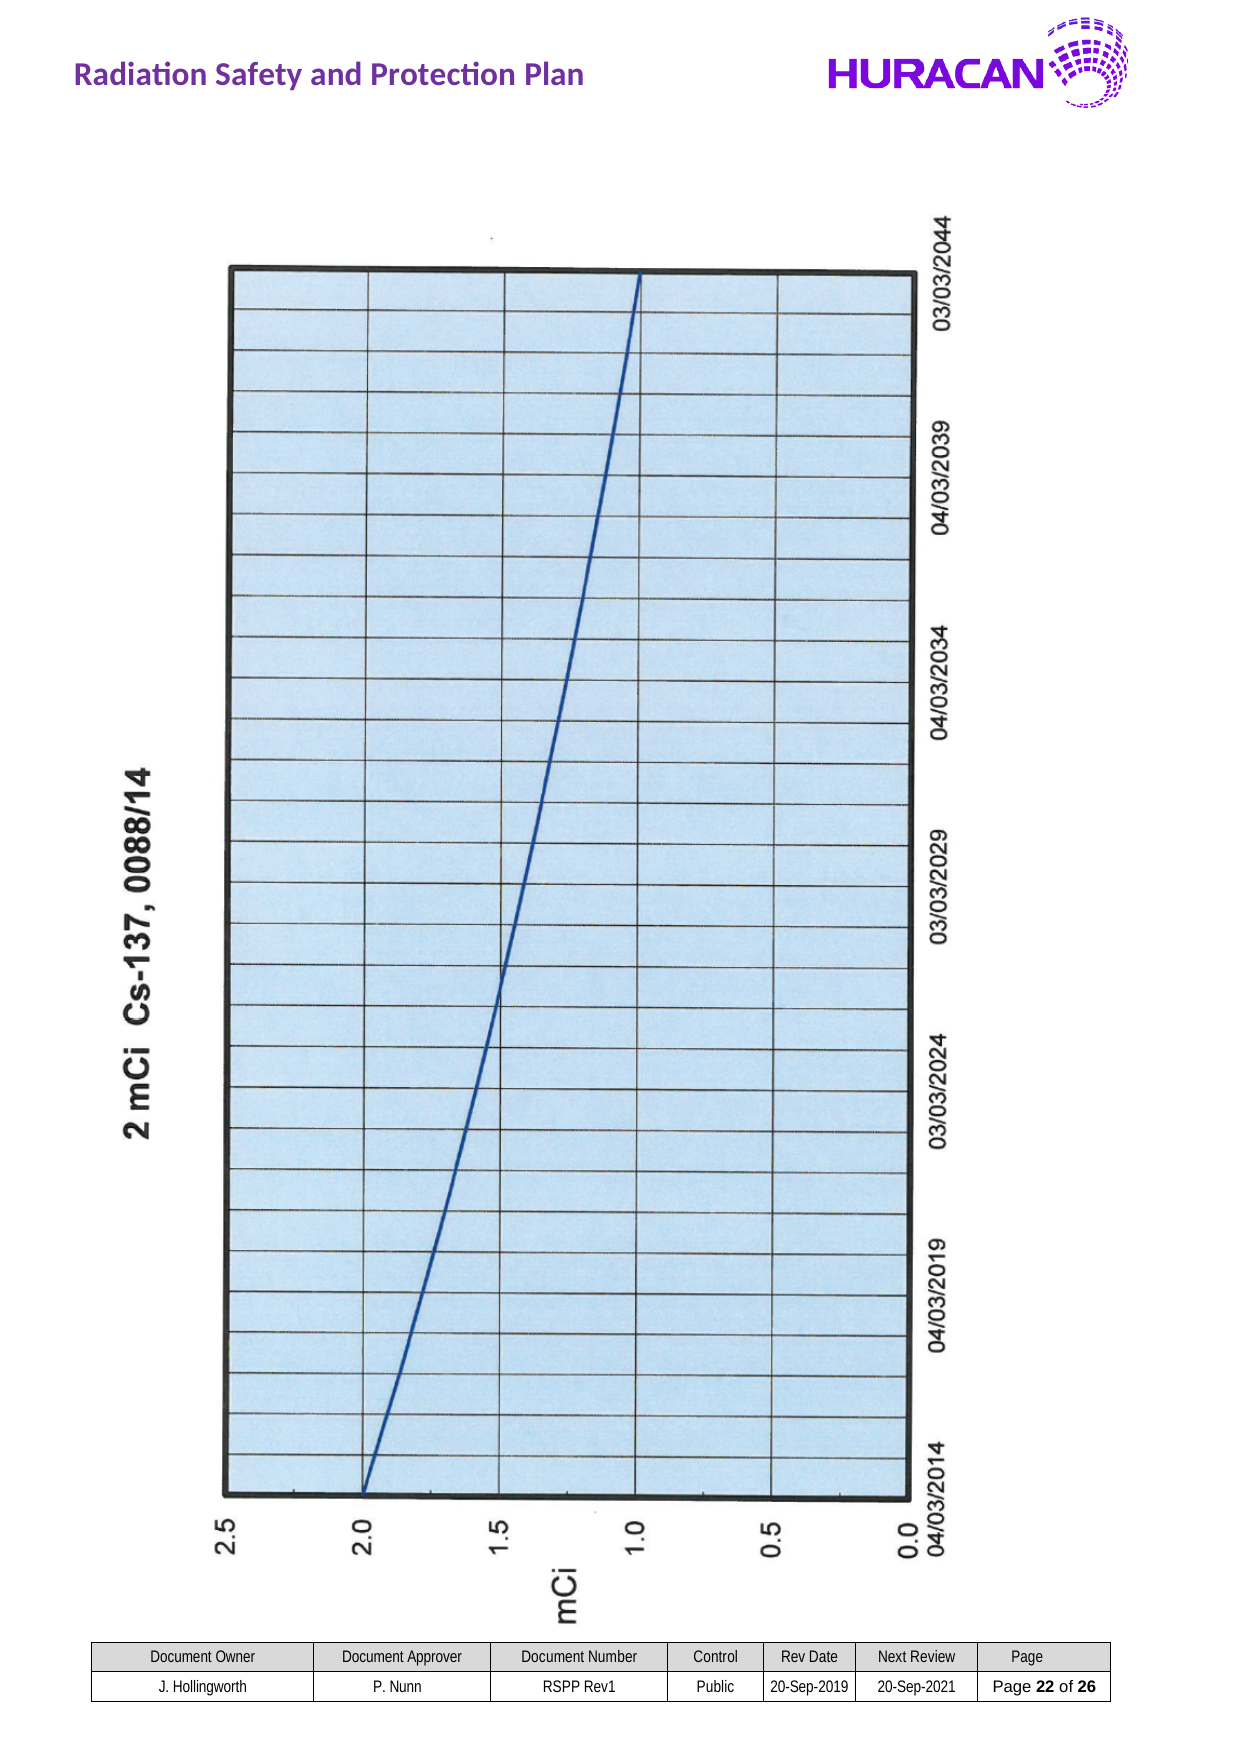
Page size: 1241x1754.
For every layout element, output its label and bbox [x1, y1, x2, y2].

picture [91, 135, 1031, 1642]
picture [828, 17, 1129, 108]
